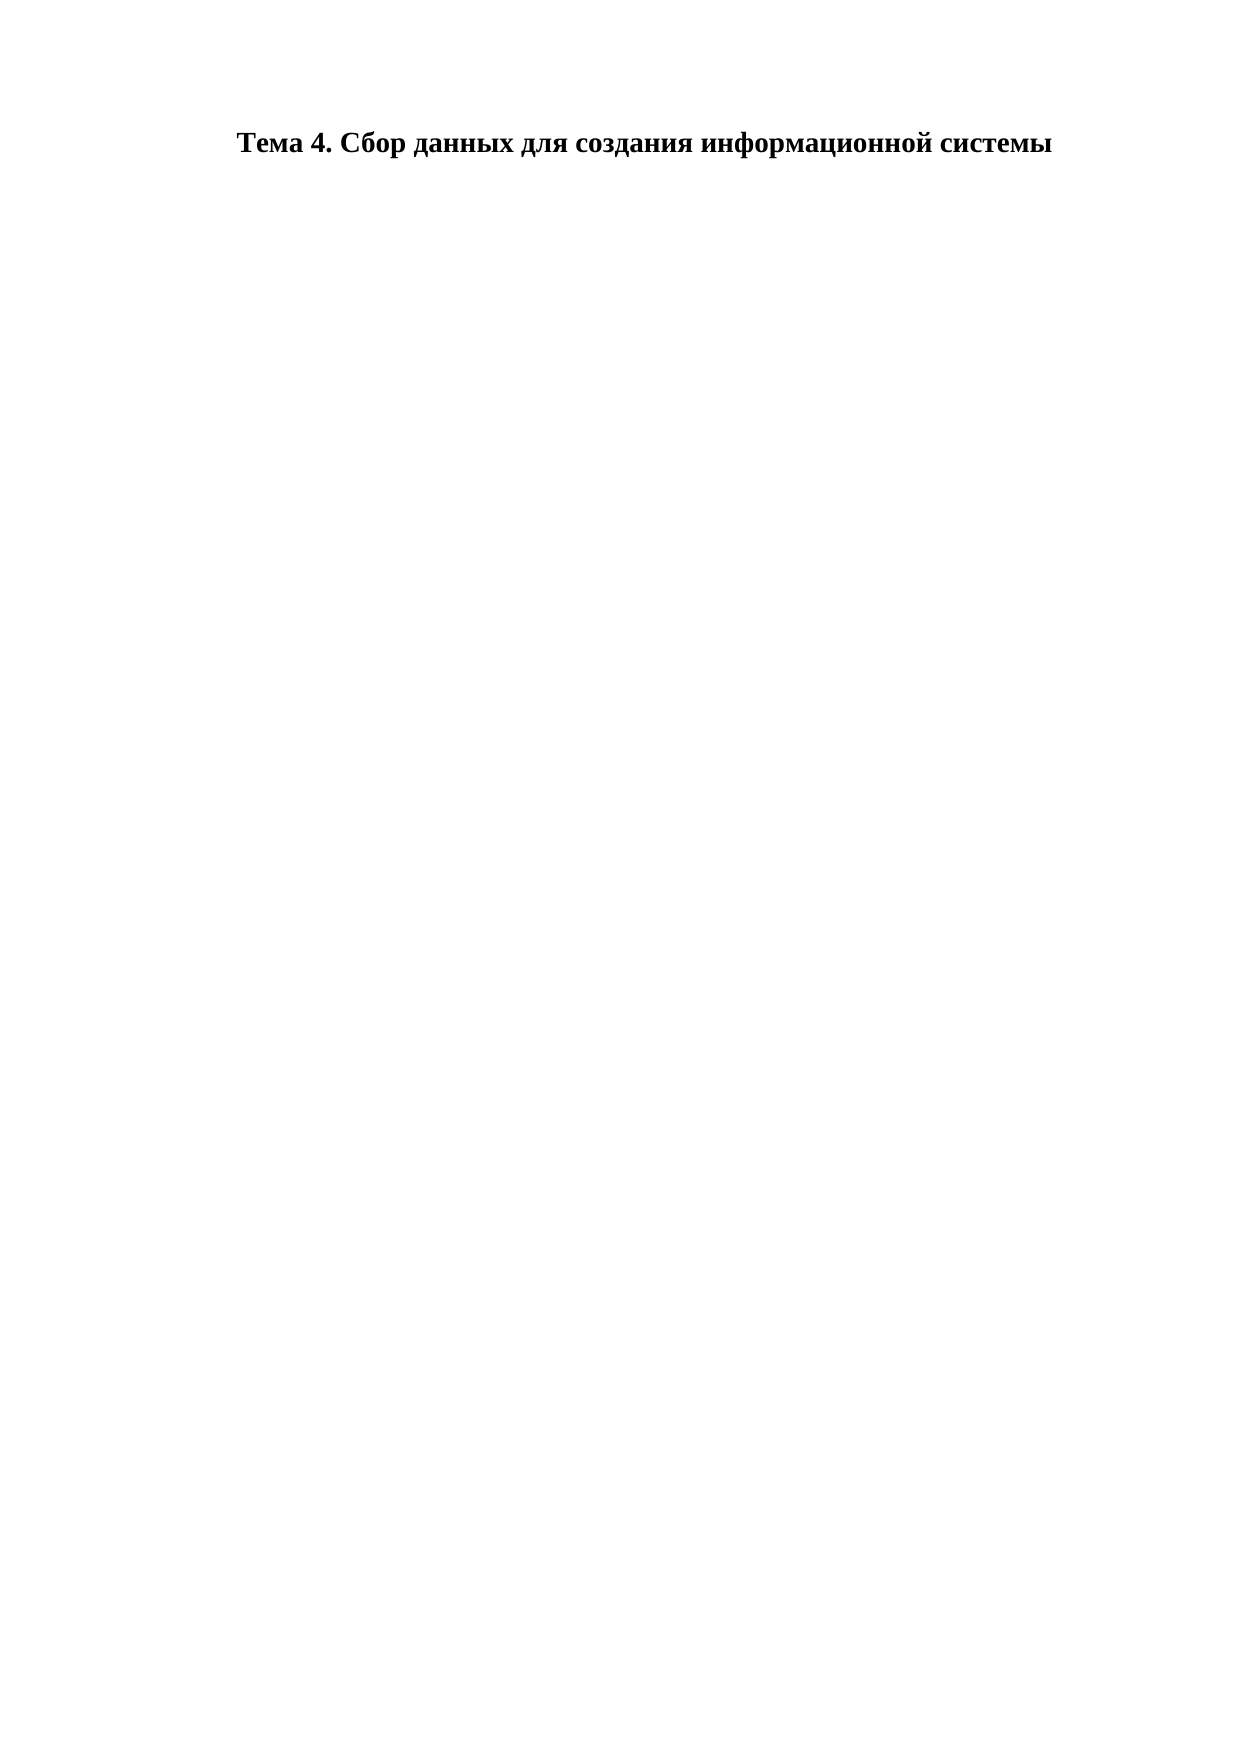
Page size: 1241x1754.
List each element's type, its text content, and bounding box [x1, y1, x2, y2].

subtitle Тема 4. Сбор данных для создания информационной системы [162, 126, 1152, 159]
